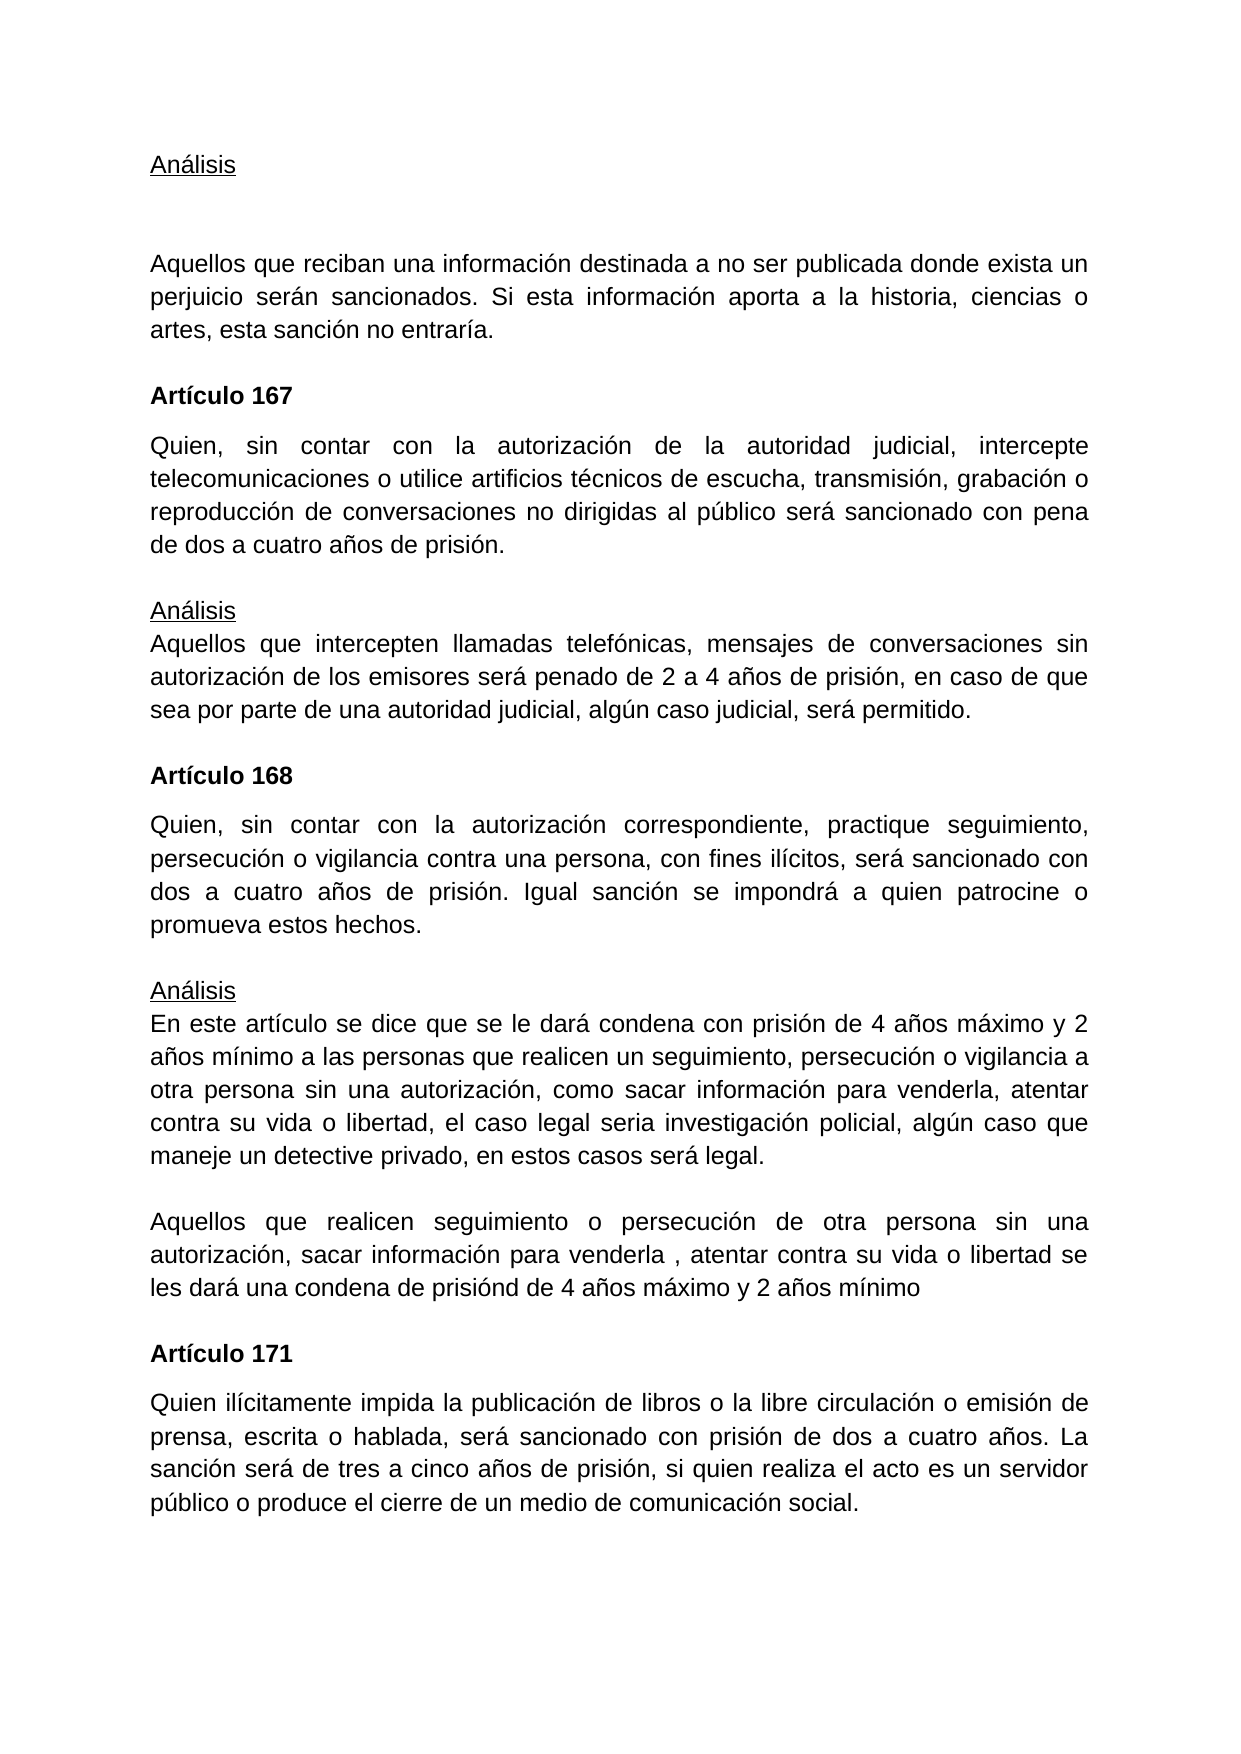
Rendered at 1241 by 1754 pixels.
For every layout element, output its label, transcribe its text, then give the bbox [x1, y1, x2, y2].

subtitle Análisis [150, 596, 1090, 624]
text Quien ilícitamente impida la publicación de libros o la libre circulación o emisión de prensa, escrita o hablada, será sancionado con prisión de dos a cuatro años. La sanción será de tres a cinco años de prisión, si quien realiza el acto es un servidor público o produce el cierre de un medio de comunicación social. [150, 1388, 1090, 1516]
text Aquellos que intercepten llamadas telefónicas, mensajes de conversaciones sin autorización de los emisores será penado de 2 a 4 años de prisión, en caso de que sea por parte de una autoridad judicial, algún caso judicial, será permitido. [150, 629, 1090, 724]
subtitle Análisis [150, 150, 1090, 179]
text Aquellos que reciban una información destinada a no ser publicada donde exista un perjuicio serán sancionados. Si esta información aporta a la historia, ciencias o artes, esta sanción no entraría. [150, 249, 1090, 344]
text Aquellos que realicen seguimiento o persecución de otra persona sin una autorización, sacar información para venderla , atentar contra su vida o libertad se les dará una condena de prisiónd de 4 años máximo y 2 años mínimo [150, 1207, 1090, 1302]
text Quien, sin contar con la autorización correspondiente, practique seguimiento, persecución o vigilancia contra una persona, con fines ilícitos, será sancionado con dos a cuatro años de prisión. Igual sanción se impondrá a quien patrocine o promueva estos hechos. [150, 811, 1090, 938]
text Quien, sin contar con la autorización de la autoridad judicial, intercepte telecomunicaciones o utilice artificios técnicos de escucha, transmisión, grabación o reproducción de conversaciones no dirigidas al público será sancionado con pena de dos a cuatro años de prisión. [150, 431, 1090, 558]
subtitle Artículo 171 [150, 1339, 1090, 1368]
subtitle Artículo 168 [150, 761, 1090, 790]
text En este artículo se dice que se le dará condena con prisión de 4 años máximo y 2 años mínimo a las personas que realicen un seguimiento, persecución o vigilancia a otra persona sin una autorización, como sacar información para venderla, atentar contra su vida o libertad, el caso legal seria investigación policial, algún caso que maneje un detective privado, en estos casos será legal. [150, 1009, 1090, 1169]
subtitle Análisis [150, 976, 1090, 1004]
subtitle Artículo 167 [150, 381, 1090, 410]
